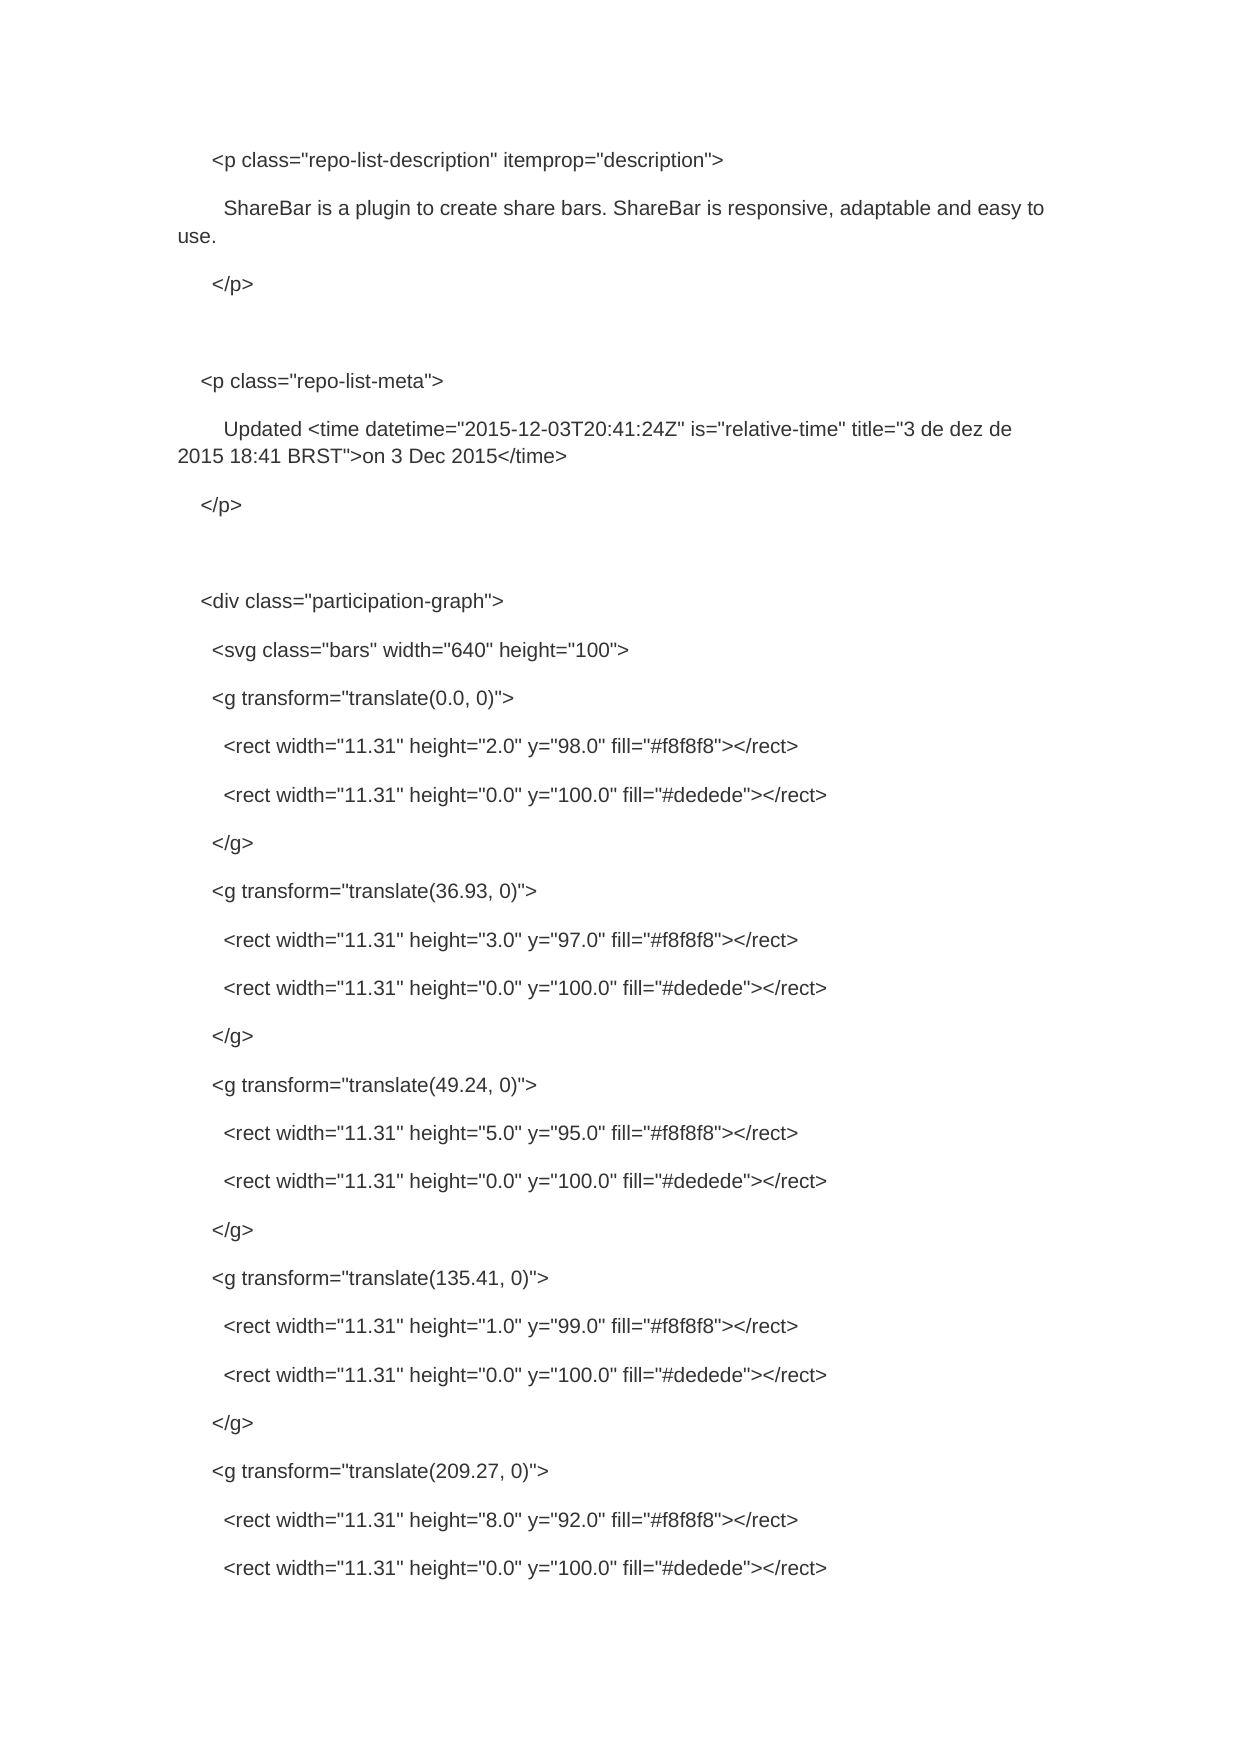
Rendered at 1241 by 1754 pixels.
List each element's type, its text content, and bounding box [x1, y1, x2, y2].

text <rect width="11.31" height="8.0" y="92.0" fill="#f8f8f8"></rect> [177, 1508, 1063, 1532]
text <g transform="translate(135.41, 0)"> [177, 1266, 1063, 1290]
text <div class="participation-graph"> [177, 589, 1063, 613]
text <rect width="11.31" height="0.0" y="100.0" fill="#dedede"></rect> [177, 1363, 1063, 1387]
text <rect width="11.31" height="3.0" y="97.0" fill="#f8f8f8"></rect> [177, 928, 1063, 952]
text </p> [177, 493, 1063, 517]
text <p class="repo-list-description" itemprop="description"> [177, 148, 1063, 172]
text Updated <time datetime="2015-12-03T20:41:24Z" is="relative-time" title="3 de dez de 2015 18:41 BRST">on 3 Dec 2015</time> [177, 417, 1063, 468]
text <p class="repo-list-meta"> [177, 368, 1063, 392]
text <g transform="translate(209.27, 0)"> [177, 1459, 1063, 1483]
text <rect width="11.31" height="0.0" y="100.0" fill="#dedede"></rect> [177, 976, 1063, 1000]
text </g> [177, 831, 1063, 855]
text </g> [177, 1411, 1063, 1435]
text <svg class="bars" width="640" height="100"> [177, 638, 1063, 662]
text <rect width="11.31" height="1.0" y="99.0" fill="#f8f8f8"></rect> [177, 1314, 1063, 1338]
text <rect width="11.31" height="2.0" y="98.0" fill="#f8f8f8"></rect> [177, 734, 1063, 758]
text <g transform="translate(49.24, 0)"> [177, 1073, 1063, 1097]
text <rect width="11.31" height="0.0" y="100.0" fill="#dedede"></rect> [177, 783, 1063, 807]
text </p> [177, 272, 1063, 296]
text <rect width="11.31" height="0.0" y="100.0" fill="#dedede"></rect> [177, 1169, 1063, 1193]
text <g transform="translate(36.93, 0)"> [177, 879, 1063, 903]
text ShareBar is a plugin to create share bars. ShareBar is responsive, adaptable and easy to use. [177, 196, 1063, 247]
text <g transform="translate(0.0, 0)"> [177, 686, 1063, 710]
text <rect width="11.31" height="5.0" y="95.0" fill="#f8f8f8"></rect> [177, 1121, 1063, 1145]
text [177, 1556, 1063, 1580]
text </g> [177, 1218, 1063, 1242]
text </g> [177, 1024, 1063, 1048]
